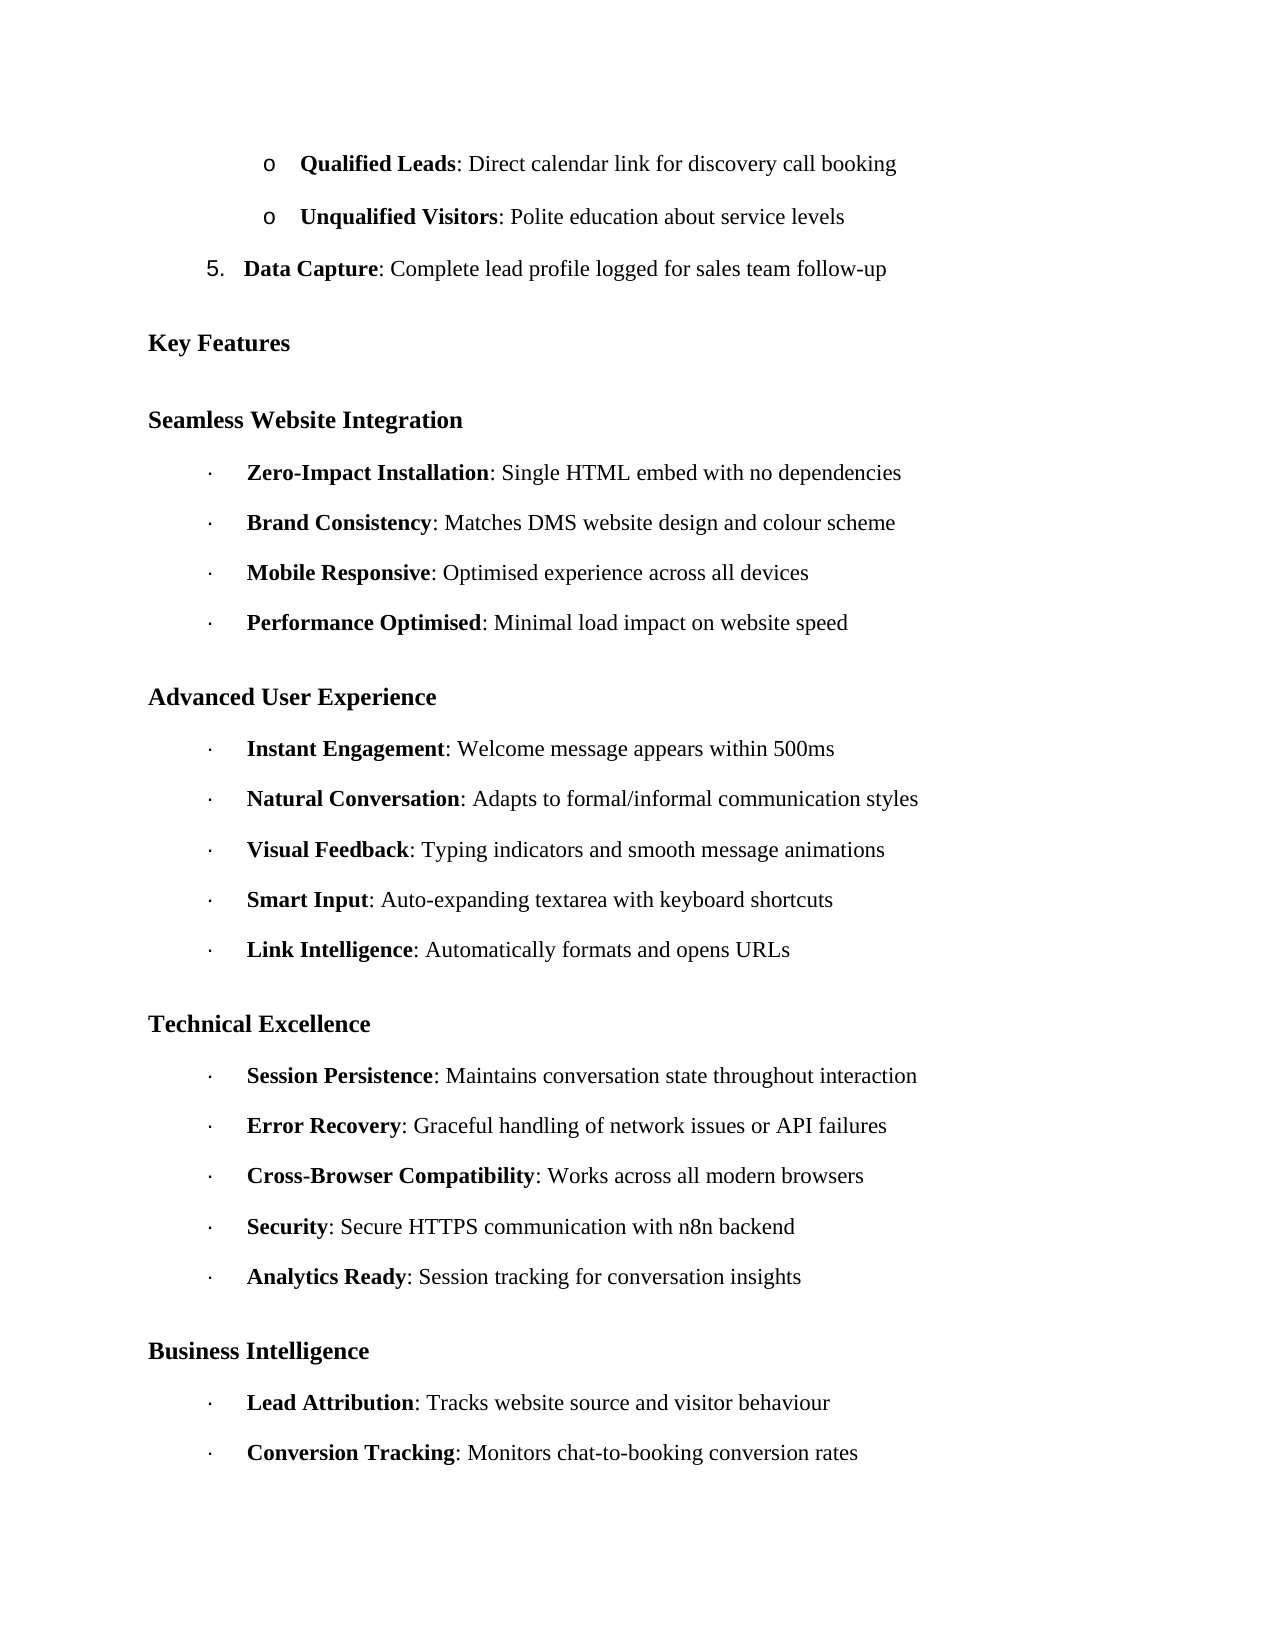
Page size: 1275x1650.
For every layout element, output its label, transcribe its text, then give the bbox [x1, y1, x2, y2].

text · Performance Optimised: Minimal load impact on website speed [206, 609, 1125, 635]
text Key Features [148, 328, 1125, 357]
text · Instant Engagement: Welcome message appears within 500ms [206, 735, 1125, 762]
text · Lead Attribution: Tracks website source and visitor behaviour [206, 1389, 1125, 1416]
text Business Intelligence [148, 1336, 1125, 1364]
text · Analytics Ready: Session tracking for conversation insights [206, 1263, 1125, 1289]
text · Session Persistence: Maintains conversation state throughout interaction [206, 1062, 1125, 1089]
text · Security: Secure HTTPS communication with n8n backend [206, 1213, 1125, 1239]
text 5. Data Capture: Complete lead profile logged for sales team follow-up [206, 255, 1125, 282]
text Seamless Website Integration [148, 405, 1125, 434]
text o Unqualified Visitors: Polite education about service levels [262, 203, 1125, 231]
text · Brand Consistency: Matches DMS website design and colour scheme [206, 508, 1125, 535]
text o Qualified Leads: Direct calendar link for discovery call booking [262, 150, 1125, 178]
text · Mobile Responsive: Optimised experience across all devices [206, 559, 1125, 585]
text · Zero-Impact Installation: Single HTML embed with no dependencies [206, 458, 1125, 485]
text · Conversion Tracking: Monitors chat-to-booking conversion rates [206, 1439, 1125, 1466]
text · Natural Conversation: Adapts to formal/informal communication styles [206, 785, 1125, 812]
text · Cross-Browser Compatibility: Works across all modern browsers [206, 1162, 1125, 1189]
text Advanced User Experience [148, 682, 1125, 711]
text Technical Excellence [148, 1009, 1125, 1037]
text · Smart Input: Auto-expanding textarea with keyboard shortcuts [206, 886, 1125, 912]
text · Visual Feedback: Typing indicators and smooth message animations [206, 836, 1125, 862]
text · Error Recovery: Graceful handling of network issues or API failures [206, 1112, 1125, 1139]
text · Link Intelligence: Automatically formats and opens URLs [206, 936, 1125, 962]
